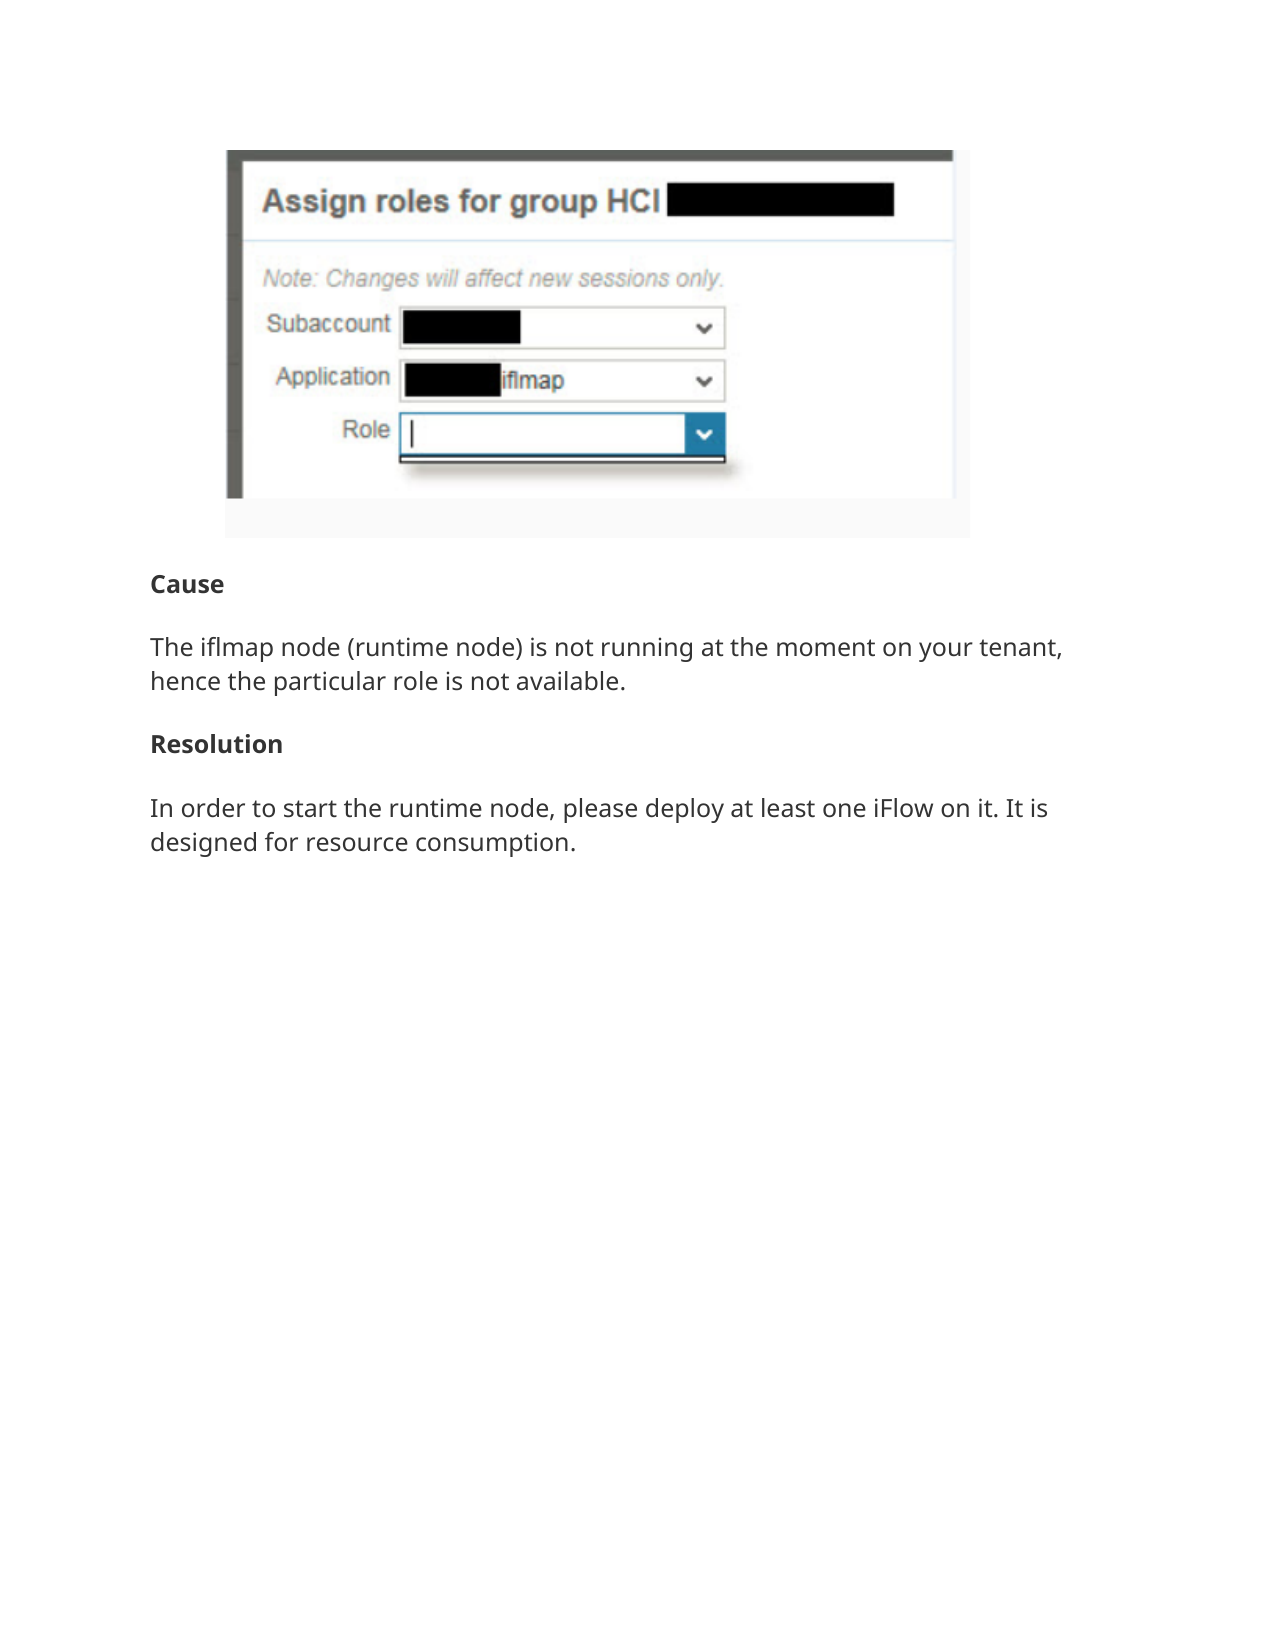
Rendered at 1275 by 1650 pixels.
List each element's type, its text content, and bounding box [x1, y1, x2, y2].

picture [225, 150, 971, 538]
text Resolution [150, 727, 1125, 761]
text The iflmap node (runtime node) is not running at the moment on your tenant, hence the particular role is not available. [150, 630, 1125, 698]
text In order to start the runtime node, please deploy at least one iFlow on it. It is designed for resource consumption. [150, 790, 1125, 858]
text Cause [150, 567, 1125, 601]
